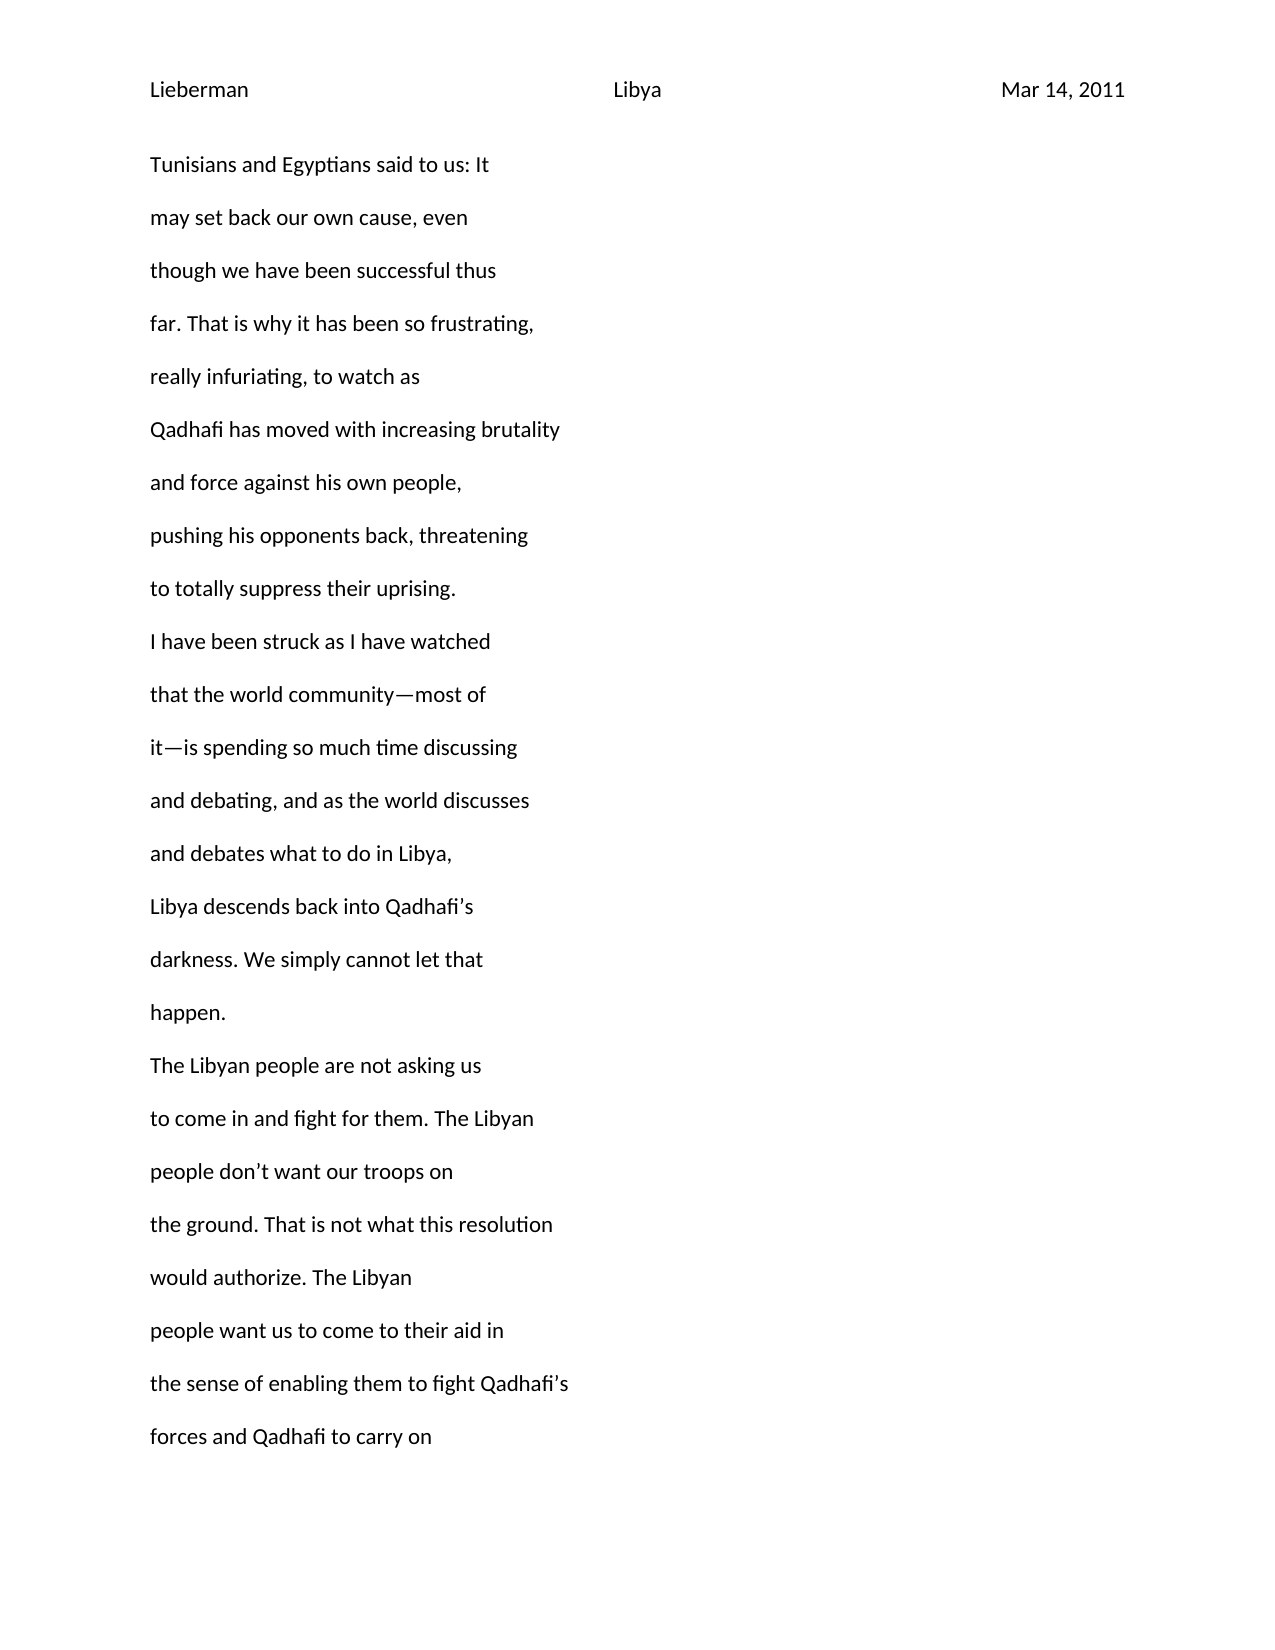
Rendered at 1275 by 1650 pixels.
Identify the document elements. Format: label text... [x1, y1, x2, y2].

text Tunisians and Egyptians said to us: It [150, 150, 1125, 178]
text far. That is why it has been so frustrating, [150, 309, 1125, 337]
text forces and Qadhafi to carry on [150, 1422, 1125, 1451]
text I have been struck as I have watched [150, 627, 1125, 655]
text happen. [150, 998, 1125, 1026]
text and force against his own people, [150, 468, 1125, 496]
text would authorize. The Libyan [150, 1263, 1125, 1291]
text The Libyan people are not asking us [150, 1051, 1125, 1079]
text the sense of enabling them to fight Qadhafi’s [150, 1369, 1125, 1397]
text darkness. We simply cannot let that [150, 945, 1125, 973]
text to totally suppress their uprising. [150, 574, 1125, 602]
text it—is spending so much time discussing [150, 733, 1125, 761]
text the ground. That is not what this resolution [150, 1210, 1125, 1238]
text Libya descends back into Qadhafi’s [150, 892, 1125, 920]
text pushing his opponents back, threatening [150, 521, 1125, 549]
text people want us to come to their aid in [150, 1316, 1125, 1344]
text to come in and fight for them. The Libyan [150, 1104, 1125, 1132]
text and debates what to do in Libya, [150, 839, 1125, 867]
text and debating, and as the world discusses [150, 786, 1125, 814]
text though we have been successful thus [150, 256, 1125, 284]
text Qadhafi has moved with increasing brutality [150, 415, 1125, 443]
text may set back our own cause, even [150, 203, 1125, 231]
text people don’t want our troops on [150, 1157, 1125, 1185]
text that the world community—most of [150, 680, 1125, 708]
text really infuriating, to watch as [150, 362, 1125, 390]
